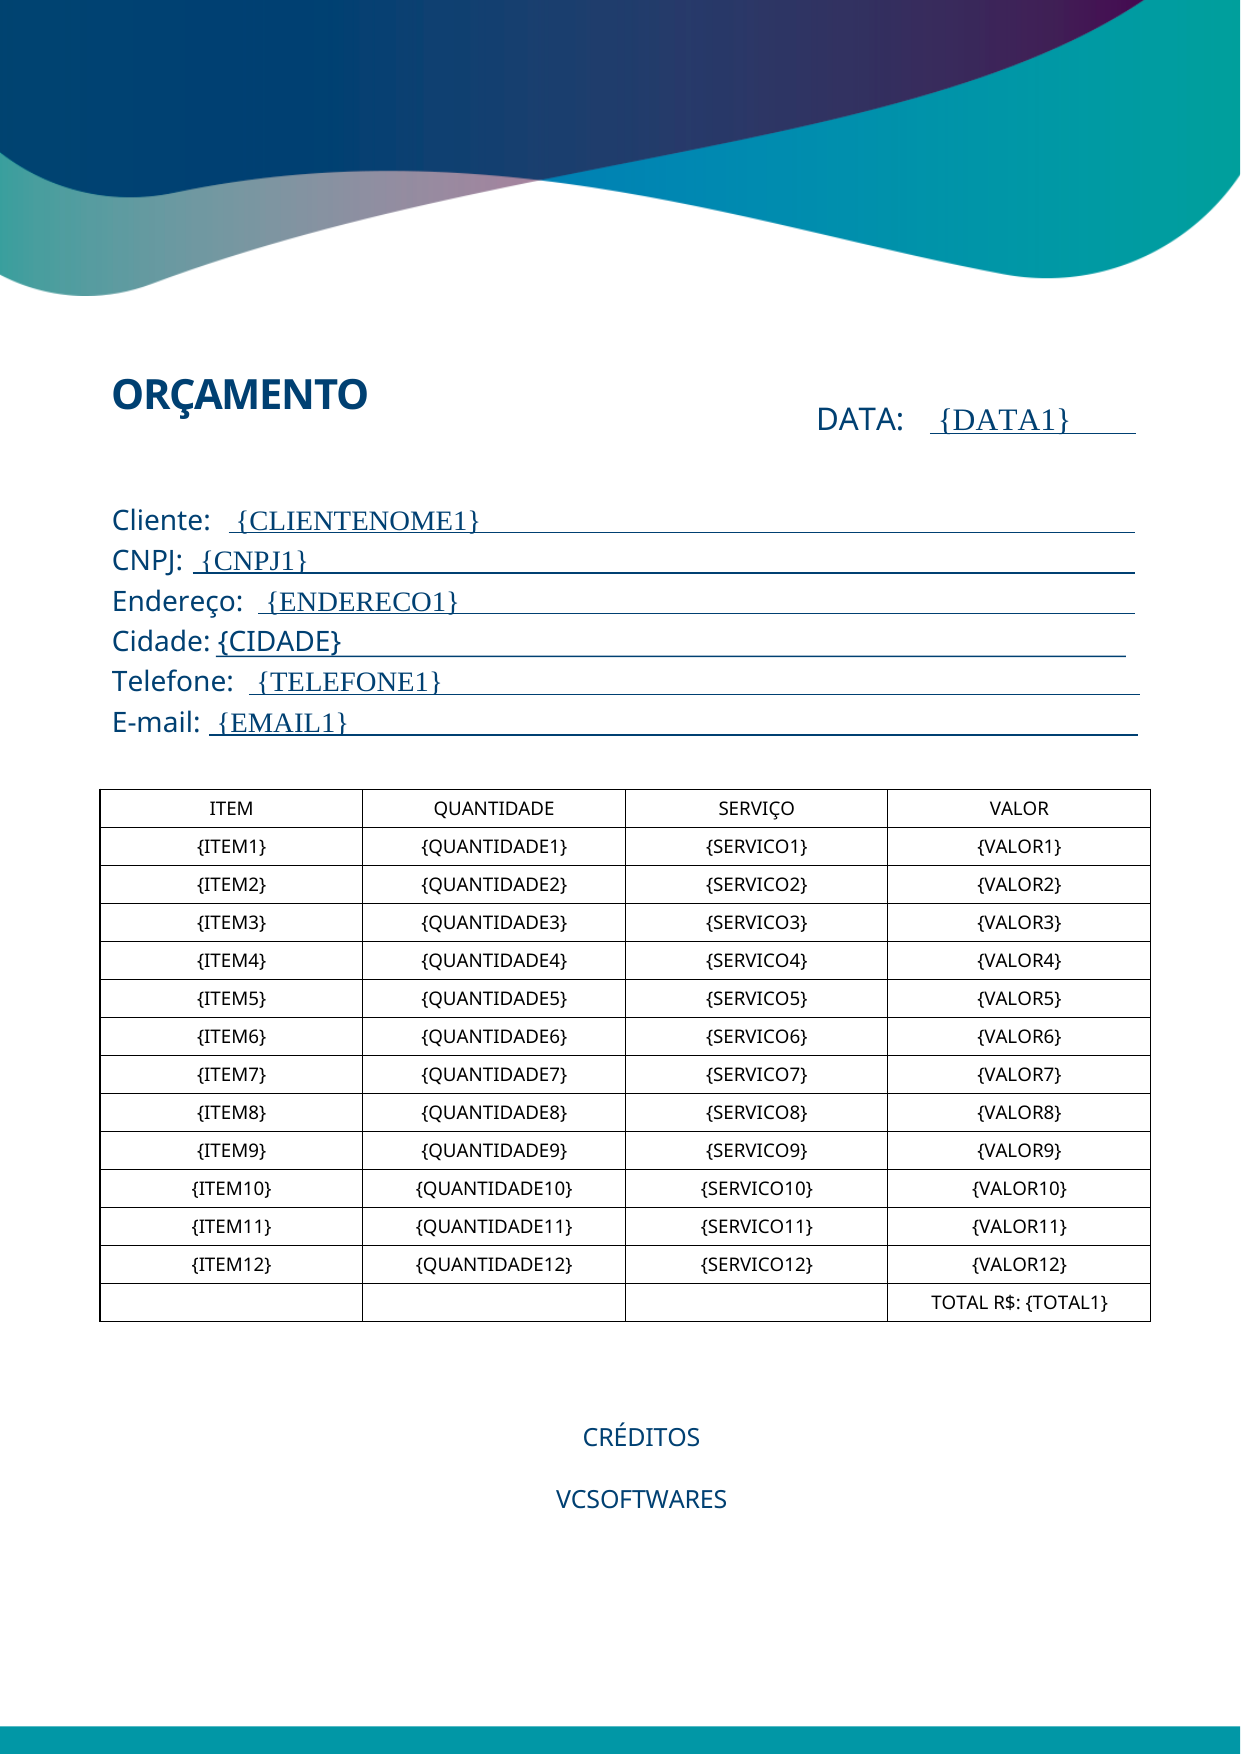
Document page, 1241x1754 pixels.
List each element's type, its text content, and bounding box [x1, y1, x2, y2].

table_cell [626, 1284, 887, 1321]
table_cell {SERVICO6} [626, 1018, 887, 1055]
table_cell {VALOR5} [888, 980, 1150, 1017]
table_cell {QUANTIDADE10} [363, 1170, 625, 1207]
table_cell {SERVICO10} [626, 1170, 887, 1207]
table_cell {QUANTIDADE2} [363, 866, 625, 903]
table_cell {SERVICO9} [626, 1132, 887, 1169]
table_header ITEM [101, 790, 362, 827]
table_cell {SERVICO8} [626, 1094, 887, 1131]
table_cell {QUANTIDADE1} [363, 828, 625, 864]
table_cell {SERVICO1} [626, 828, 887, 864]
table_cell {VALOR2} [888, 866, 1150, 903]
table_cell [363, 1284, 625, 1321]
table_cell {SERVICO2} [626, 866, 887, 903]
picture [0, 0, 1241, 296]
table_cell {ITEM4} [101, 942, 362, 979]
table_cell {VALOR1} [888, 828, 1150, 864]
table_cell {ITEM7} [101, 1056, 362, 1093]
table_cell {QUANTIDADE5} [363, 980, 625, 1017]
table_cell {QUANTIDADE11} [363, 1208, 625, 1245]
table_cell {SERVICO11} [626, 1208, 887, 1245]
text Cliente: {CLIENTENOME1} [112, 500, 1151, 538]
text Cidade: {CIDADE} [112, 621, 1151, 659]
table_cell {ITEM5} [101, 980, 362, 1017]
table_header QUANTIDADE [363, 790, 625, 827]
table_cell {QUANTIDADE6} [363, 1018, 625, 1055]
table_cell {VALOR8} [888, 1094, 1150, 1131]
table_cell [101, 1284, 362, 1321]
table_cell {QUANTIDADE9} [363, 1132, 625, 1169]
table_cell {QUANTIDADE12} [363, 1246, 625, 1283]
text DATA: {DATA1} [816, 397, 1151, 440]
table_cell {VALOR4} [888, 942, 1150, 979]
table_cell {VALOR7} [888, 1056, 1150, 1093]
table_cell {VALOR12} [888, 1246, 1150, 1283]
table_header VALOR [888, 790, 1150, 827]
text CRÉDITOS [377, 1419, 906, 1453]
table_cell {ITEM10} [101, 1170, 362, 1207]
table_cell {QUANTIDADE7} [363, 1056, 625, 1093]
table_cell {QUANTIDADE8} [363, 1094, 625, 1131]
table_header SERVIÇO [626, 790, 887, 827]
text E-mail: {EMAIL1} [112, 702, 1151, 740]
text Endereço: {ENDERECO1} [112, 581, 1151, 619]
table_cell {ITEM11} [101, 1208, 362, 1245]
table_cell {ITEM9} [101, 1132, 362, 1169]
table_cell {SERVICO12} [626, 1246, 887, 1283]
text Telefone: {TELEFONE1} [112, 662, 1151, 700]
table_cell {ITEM1} [101, 828, 362, 864]
table_cell {ITEM3} [101, 904, 362, 941]
table_cell {VALOR10} [888, 1170, 1150, 1207]
table_cell {SERVICO4} [626, 942, 887, 979]
table_cell {VALOR3} [888, 904, 1150, 941]
table_cell {VALOR6} [888, 1018, 1150, 1055]
text VCSOFTWARES [377, 1481, 906, 1515]
table_cell {ITEM8} [101, 1094, 362, 1131]
table_cell {VALOR9} [888, 1132, 1150, 1169]
table_cell TOTAL R$: {TOTAL1} [888, 1284, 1150, 1321]
table_cell {SERVICO5} [626, 980, 887, 1017]
table_cell {ITEM6} [101, 1018, 362, 1055]
table_cell {SERVICO7} [626, 1056, 887, 1093]
table_cell {SERVICO3} [626, 904, 887, 941]
table_cell {ITEM2} [101, 866, 362, 903]
table_cell {ITEM12} [101, 1246, 362, 1283]
table_cell {VALOR11} [888, 1208, 1150, 1245]
table_cell {QUANTIDADE4} [363, 942, 625, 979]
text CNPJ: {CNPJ1} [112, 540, 1151, 579]
title ORÇAMENTO [112, 365, 371, 422]
table_cell {QUANTIDADE3} [363, 904, 625, 941]
